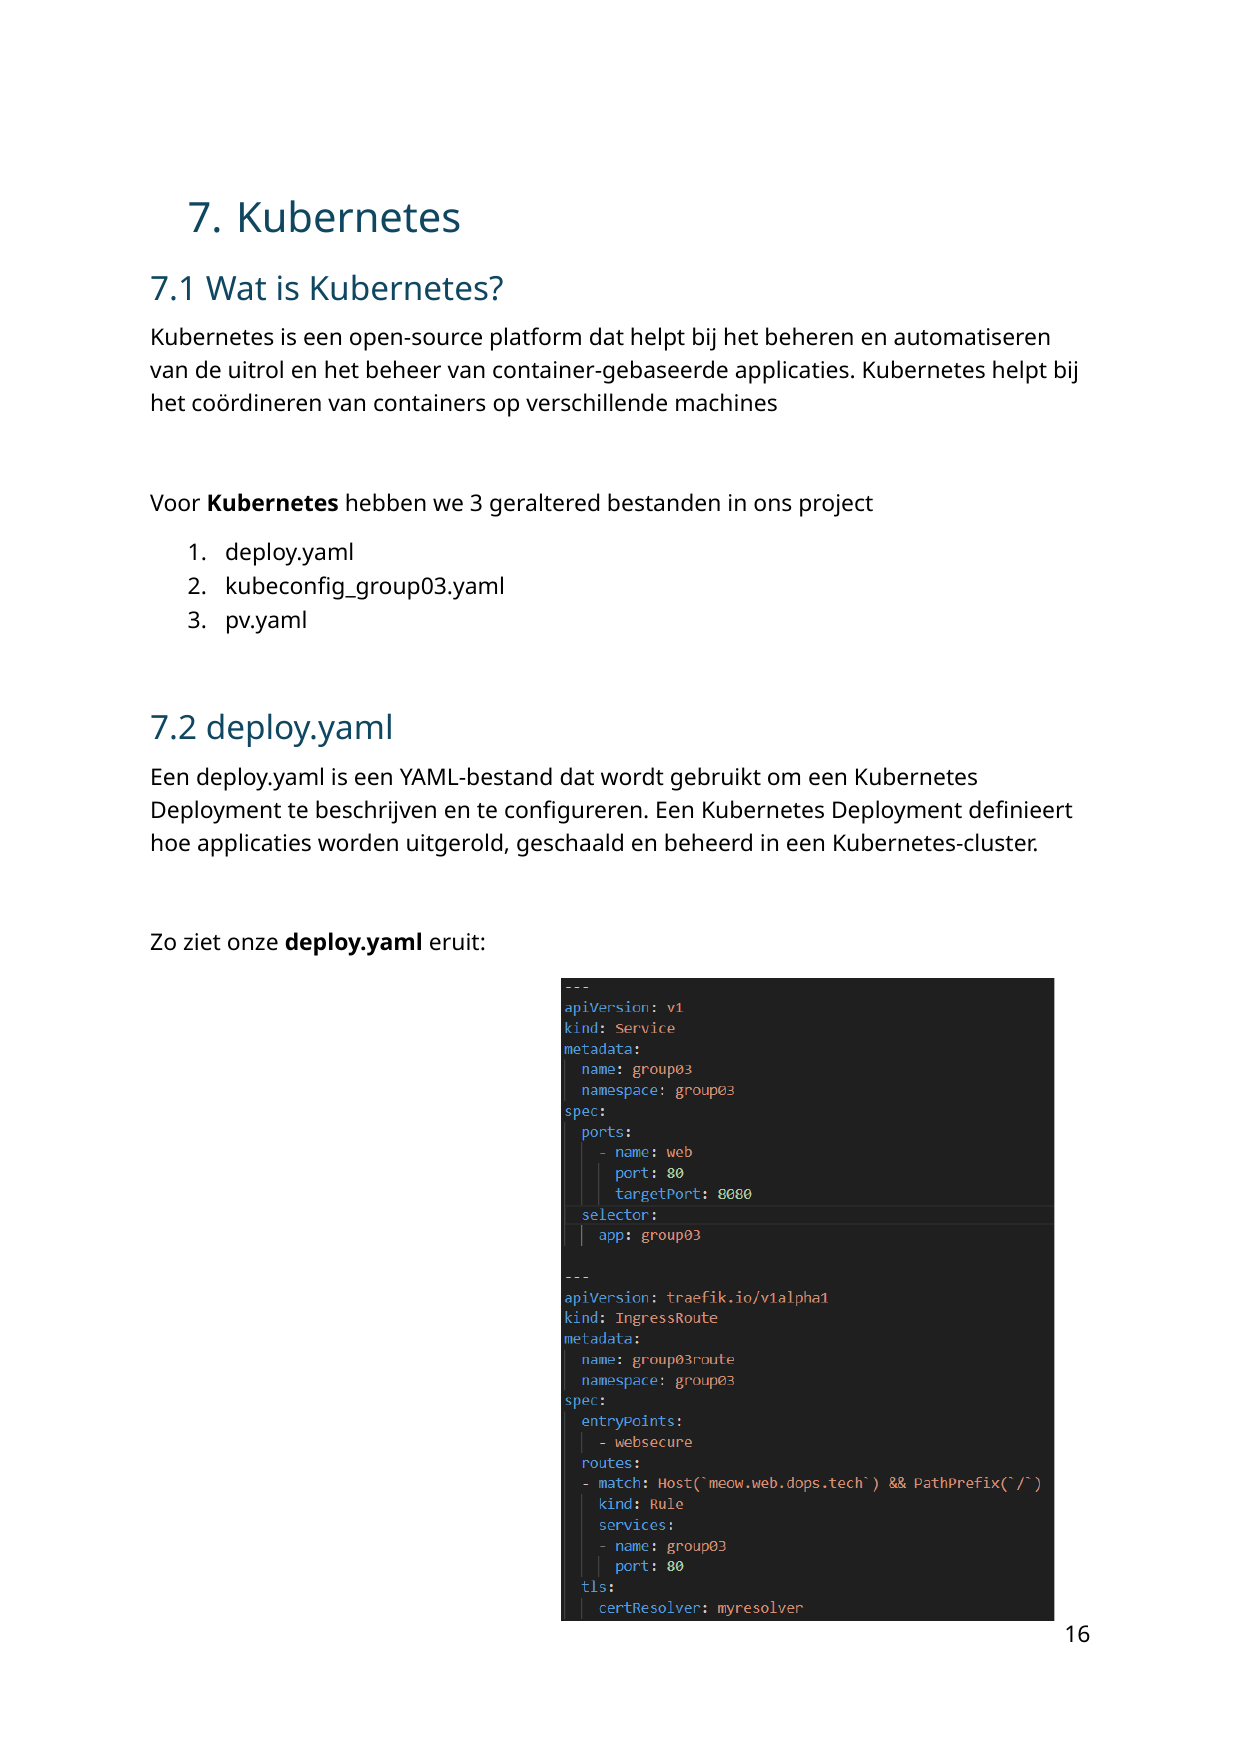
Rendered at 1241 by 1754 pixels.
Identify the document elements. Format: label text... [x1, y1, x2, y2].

subtitle Kubernetes [187, 187, 1090, 244]
text Zo ziet onze deploy.yaml eruit: [150, 926, 1090, 958]
text Een deploy.yaml is een YAML-bestand dat wordt gebruikt om een Kubernetes Deployment te beschrijven en te configureren. Een Kubernetes Deployment definieert hoe applicaties worden uitgerold, geschaald en beheerd in een Kubernetes-cluster. [150, 761, 1090, 858]
text Kubernetes is een open-source platform dat helpt bij het beheren en automatiseren van de uitrol en het beheer van container-gebaseerde applicaties. Kubernetes helpt bij het coördineren van containers op verschillende machines [150, 321, 1090, 418]
picture [561, 978, 1055, 1621]
list kubeconfig_group03.yaml [187, 570, 1090, 601]
subtitle 7.1 Wat is Kubernetes? [150, 264, 1090, 310]
text Voor Kubernetes hebben we 3 geraltered bestanden in ons project [150, 487, 1090, 518]
subtitle 7.2 deploy.yaml [150, 704, 1090, 749]
list pv.yaml [187, 604, 1090, 635]
list deploy.yaml [187, 536, 1090, 568]
